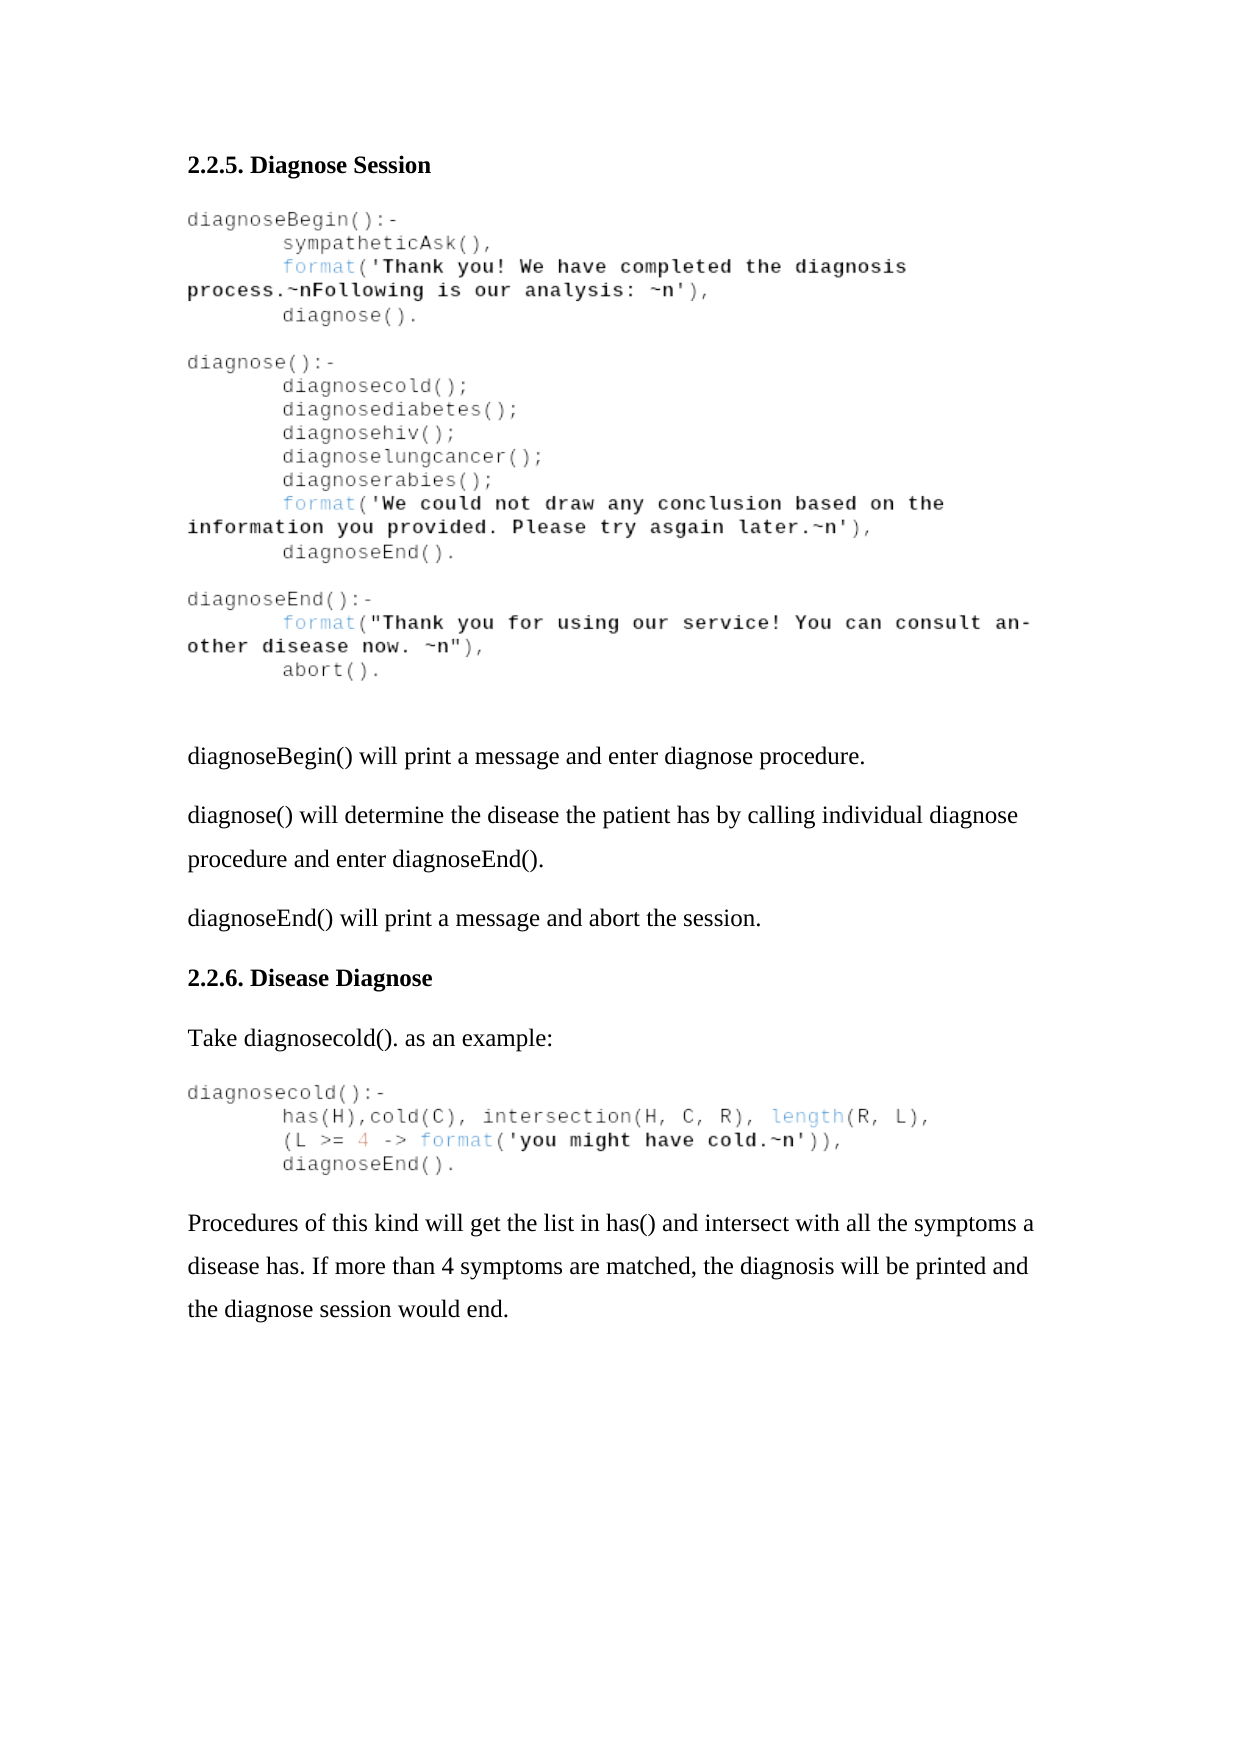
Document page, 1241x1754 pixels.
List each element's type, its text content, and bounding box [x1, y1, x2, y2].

text diagnose() will determine the disease the patient has by calling individual diagnose procedure and enter diagnoseEnd(). [187, 801, 1053, 872]
text 2.2.6. Disease Diagnose [187, 963, 1053, 992]
text Take diagnosecold(). as an example: [187, 1023, 1053, 1052]
text 2.2.5. Diagnose Session [187, 150, 1053, 179]
text diagnoseBegin() will print a message and enter diagnose procedure. [187, 741, 1053, 769]
text Procedures of this kind will get the list in has() and intersect with all the symptoms a disease has. If more than 4 symptoms are matched, the diagnosis will be printed and the diagnose session would end. [187, 1208, 1053, 1323]
text diagnoseEnd() will print a message and abort the session. [187, 903, 1053, 932]
